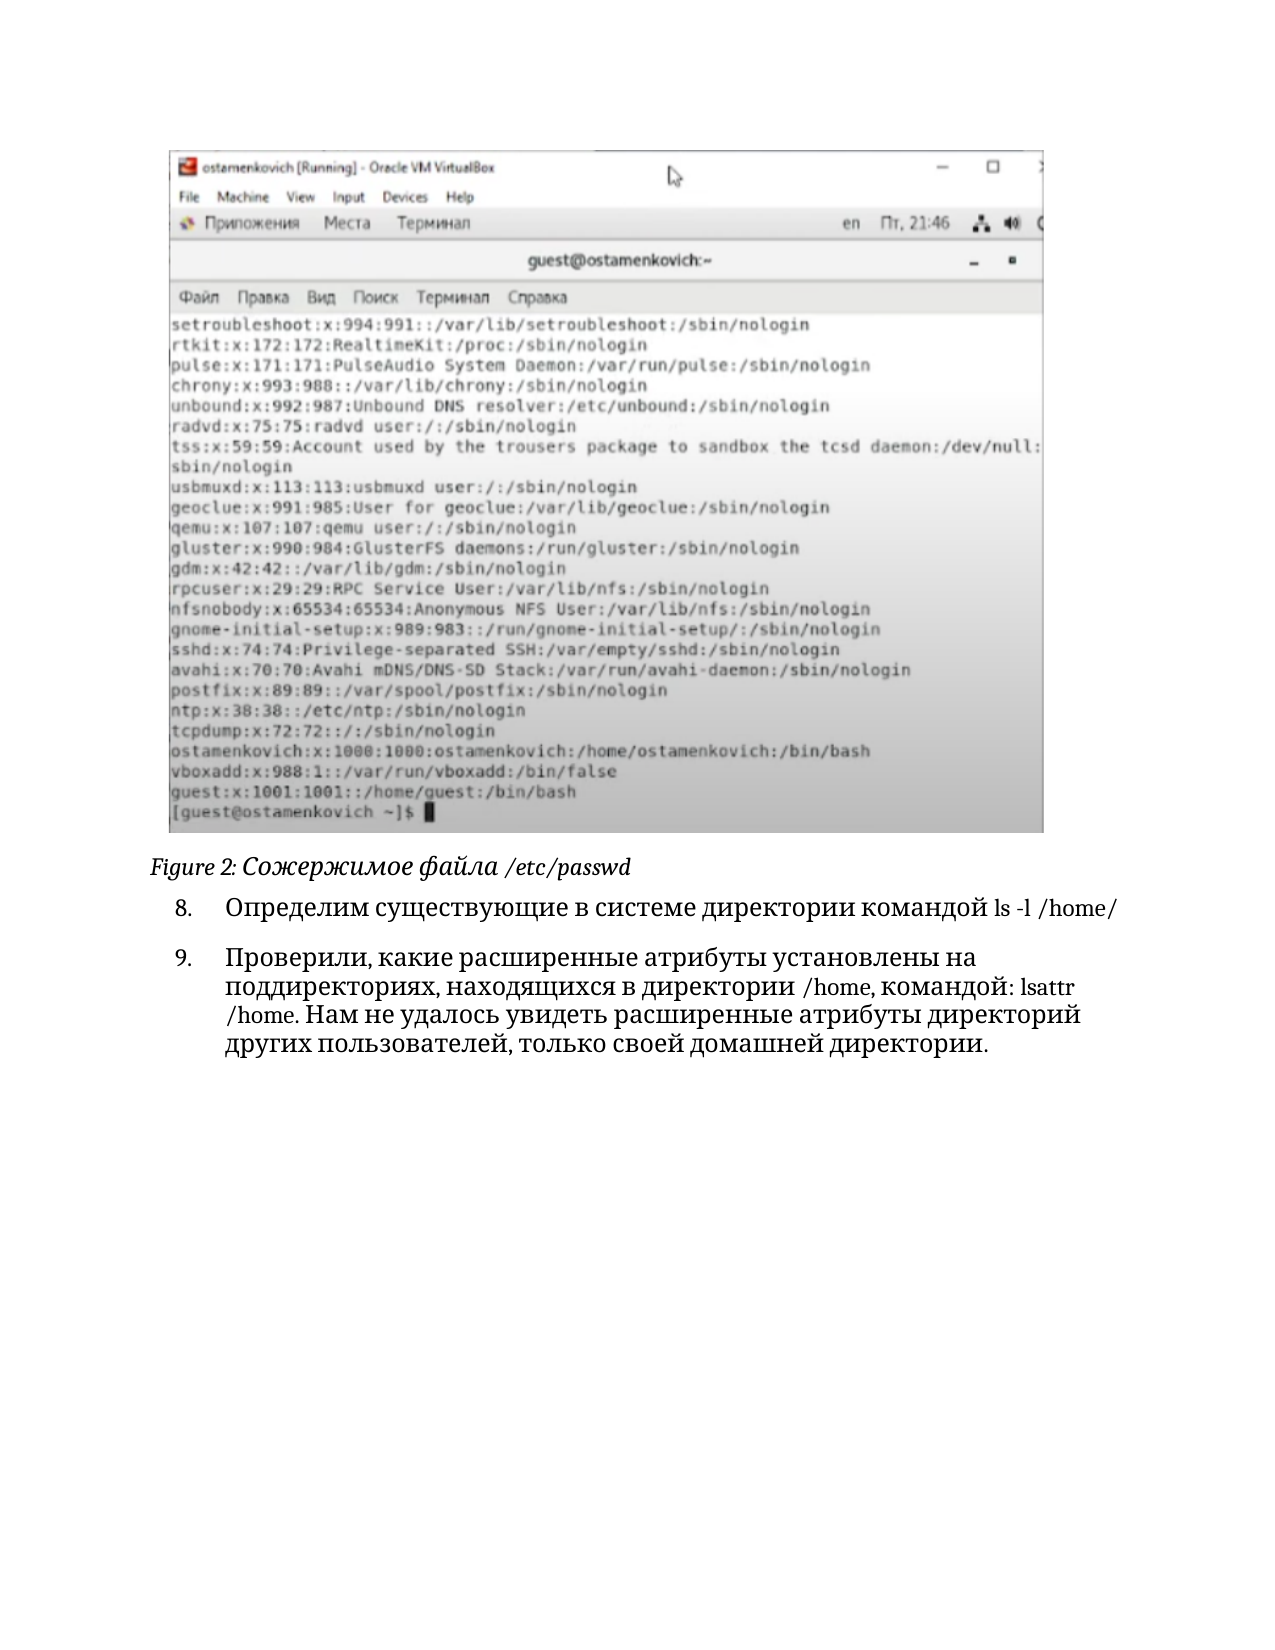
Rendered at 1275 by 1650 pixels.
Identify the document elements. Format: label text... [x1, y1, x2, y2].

list Проверили, какие расширенные атрибуты установлены на поддиректориях, находящихся в директории /home, командой: lsattr /home. Нам не удалось увидеть расширенные атрибуты директорий других пользователей, только своей домашней директории. [175, 944, 1125, 1059]
picture [168, 150, 1044, 833]
text Figure 2: Сожержимое файла /etc/passwd [150, 853, 1125, 882]
list Определим существующие в системе директории командой ls -l /home/ [175, 894, 1125, 923]
